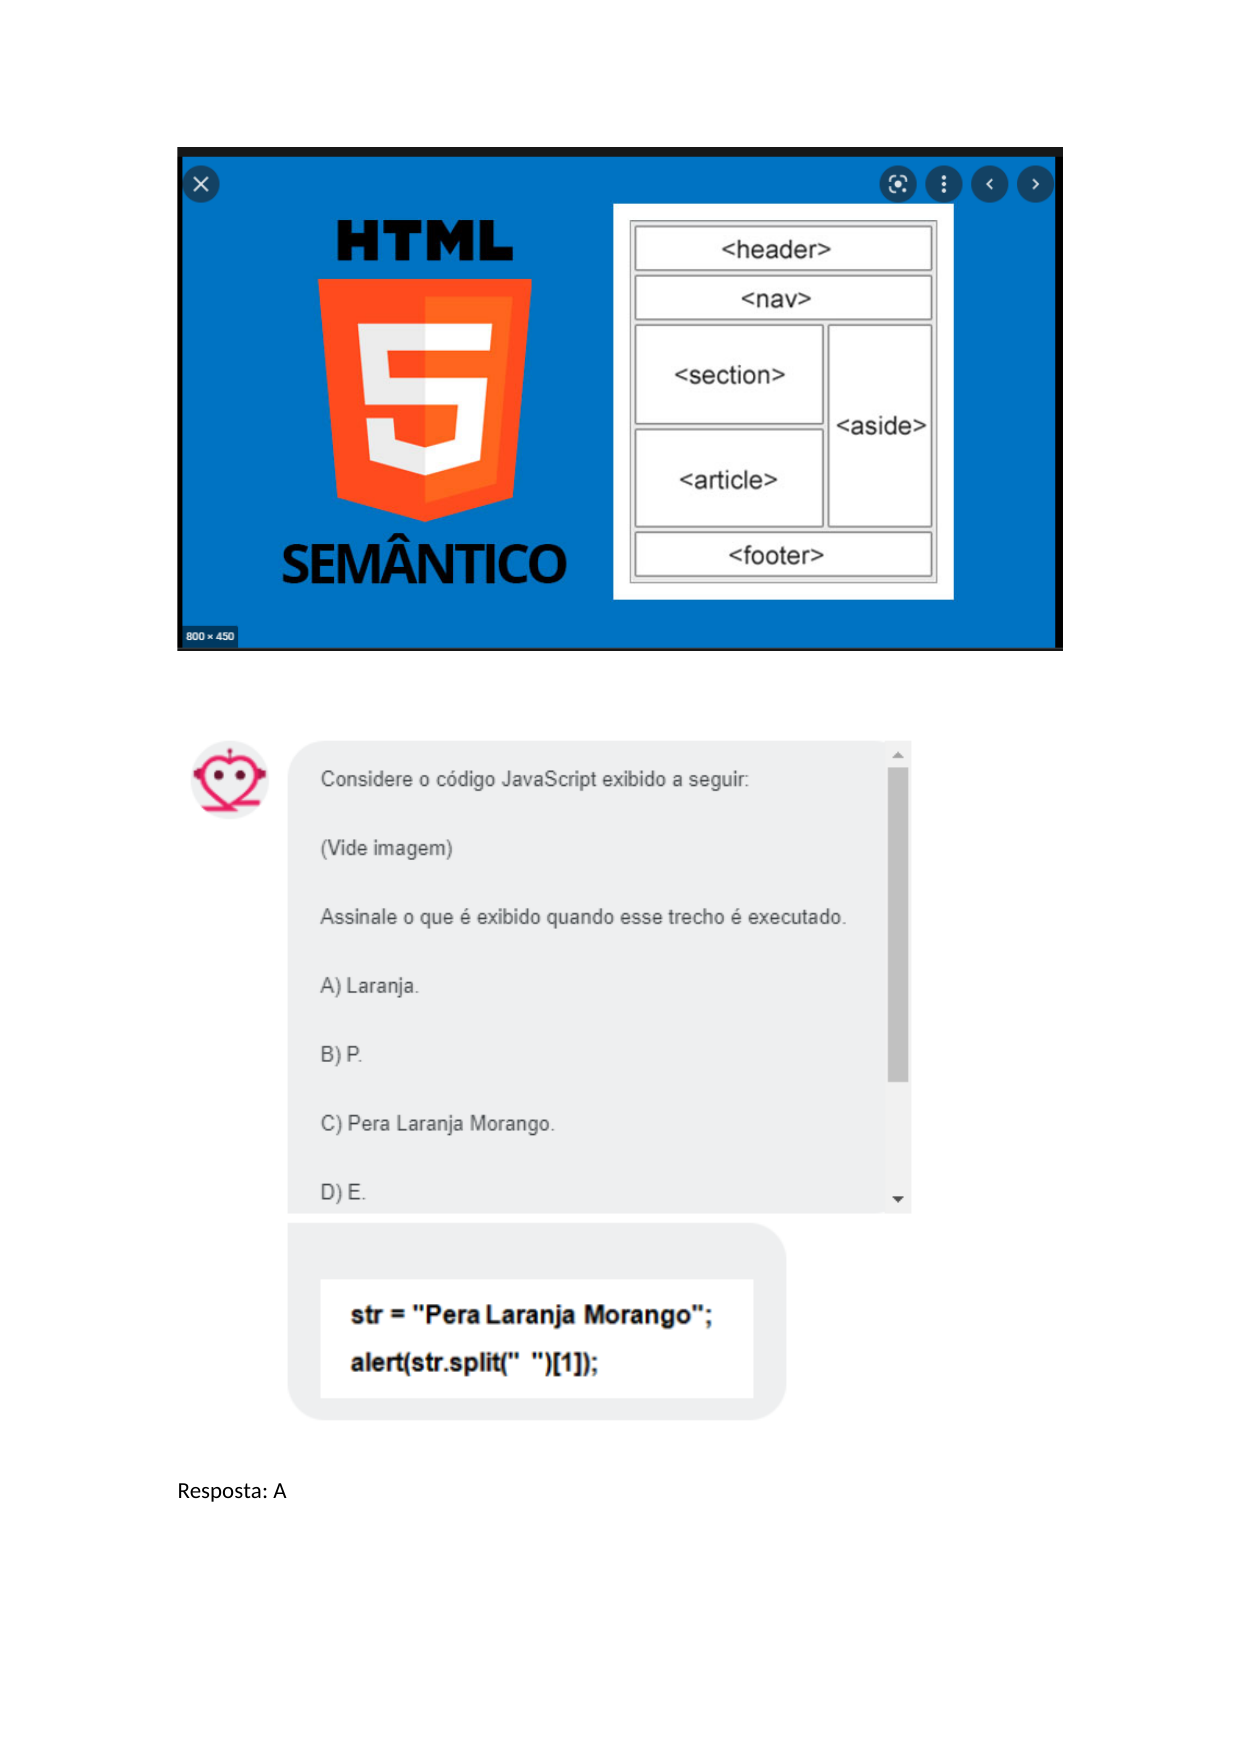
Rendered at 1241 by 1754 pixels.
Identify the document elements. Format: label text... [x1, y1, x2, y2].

text Resposta: A [177, 1476, 1063, 1504]
picture [177, 716, 1032, 1458]
picture [177, 147, 1063, 651]
